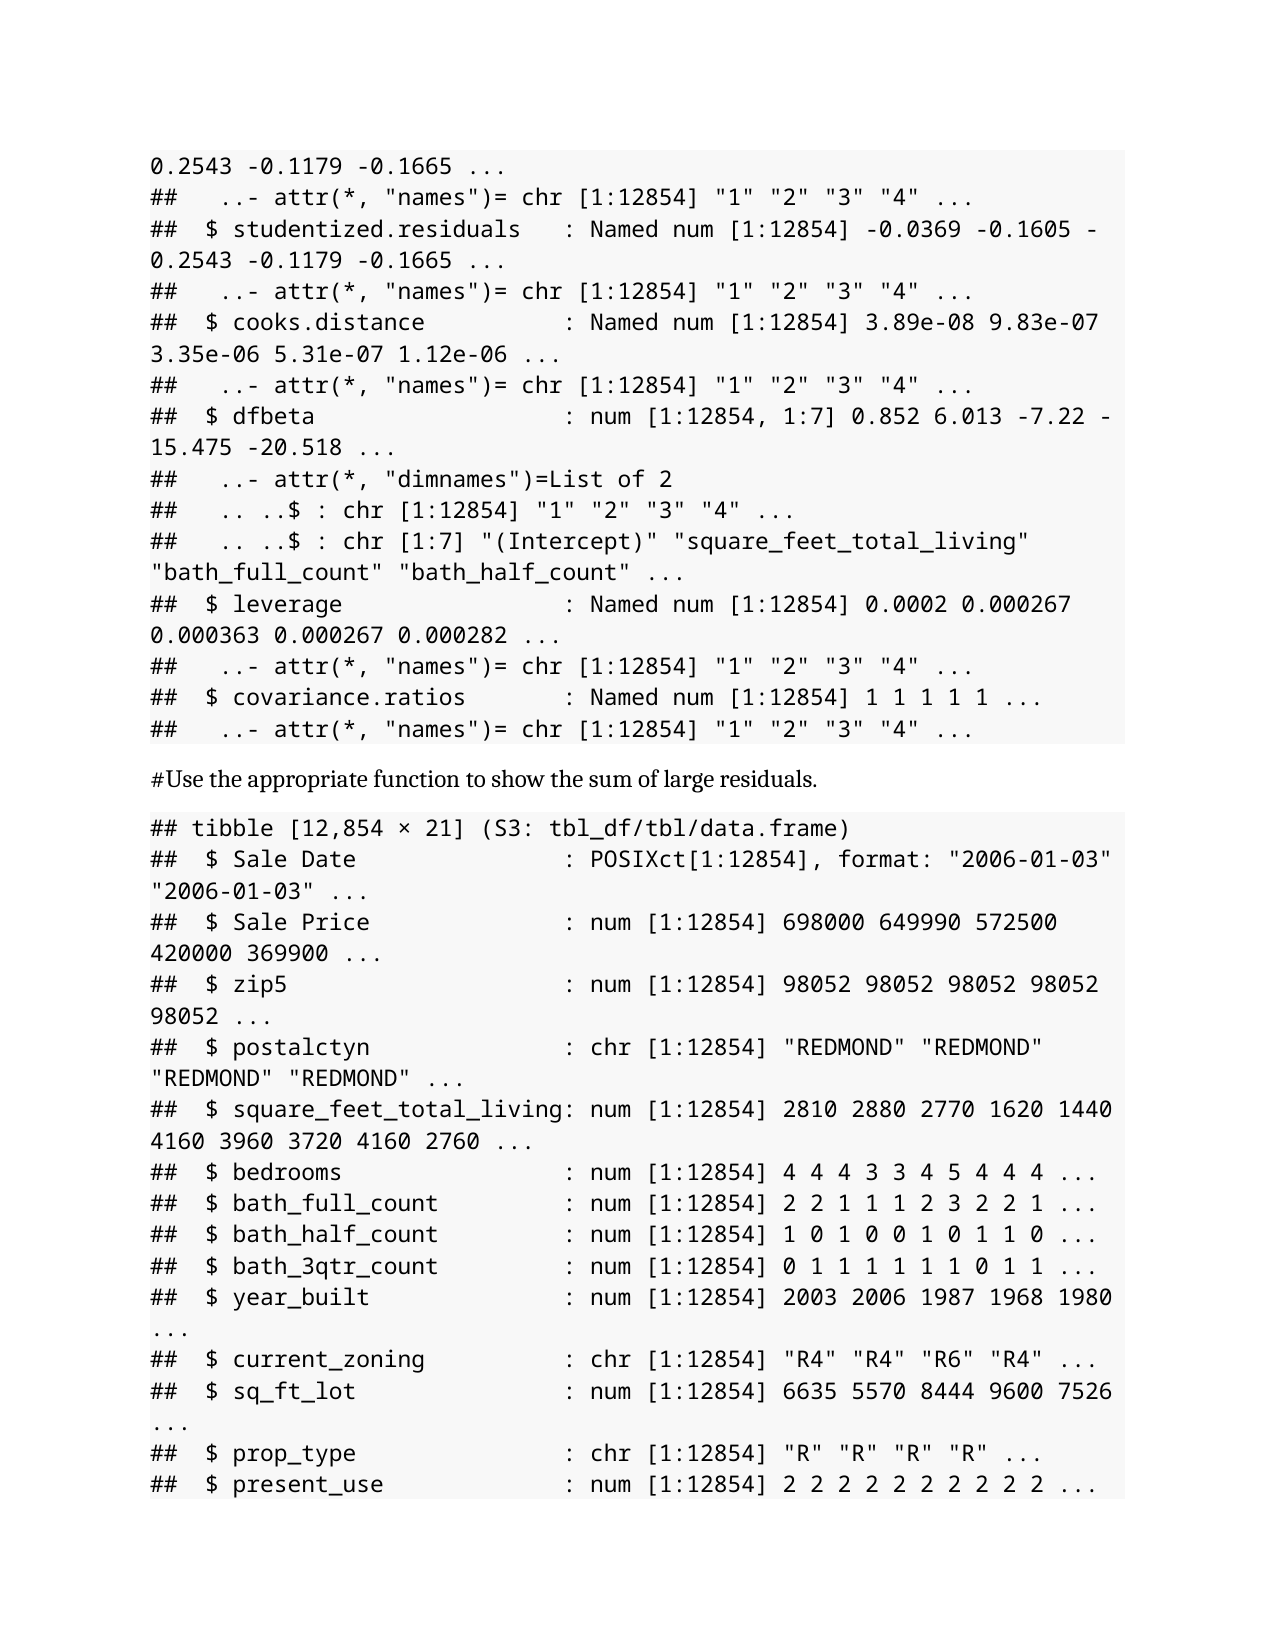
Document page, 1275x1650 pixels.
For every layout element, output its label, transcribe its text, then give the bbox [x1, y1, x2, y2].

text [150, 150, 1125, 744]
text #Use the appropriate function to show the sum of large residuals. [150, 764, 1125, 793]
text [150, 812, 1125, 1499]
